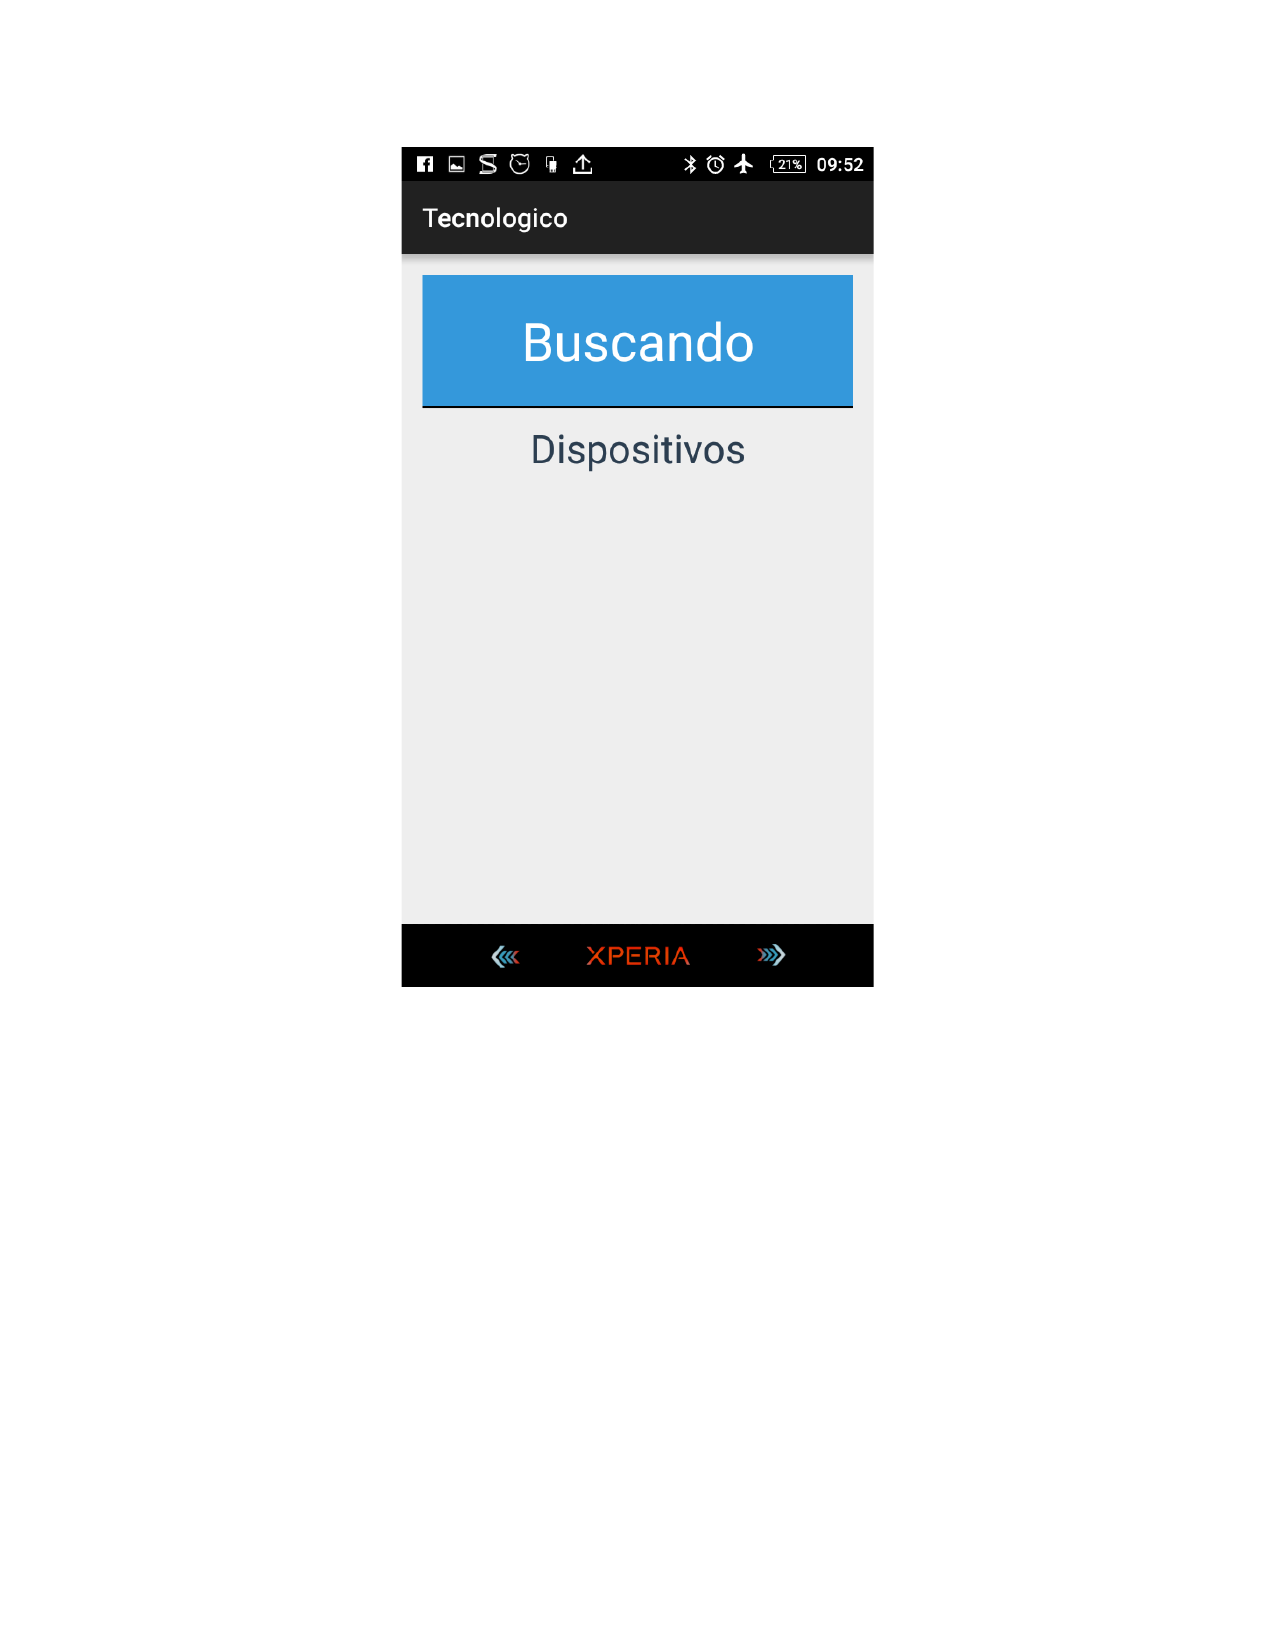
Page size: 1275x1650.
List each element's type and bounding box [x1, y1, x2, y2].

picture [401, 147, 874, 987]
